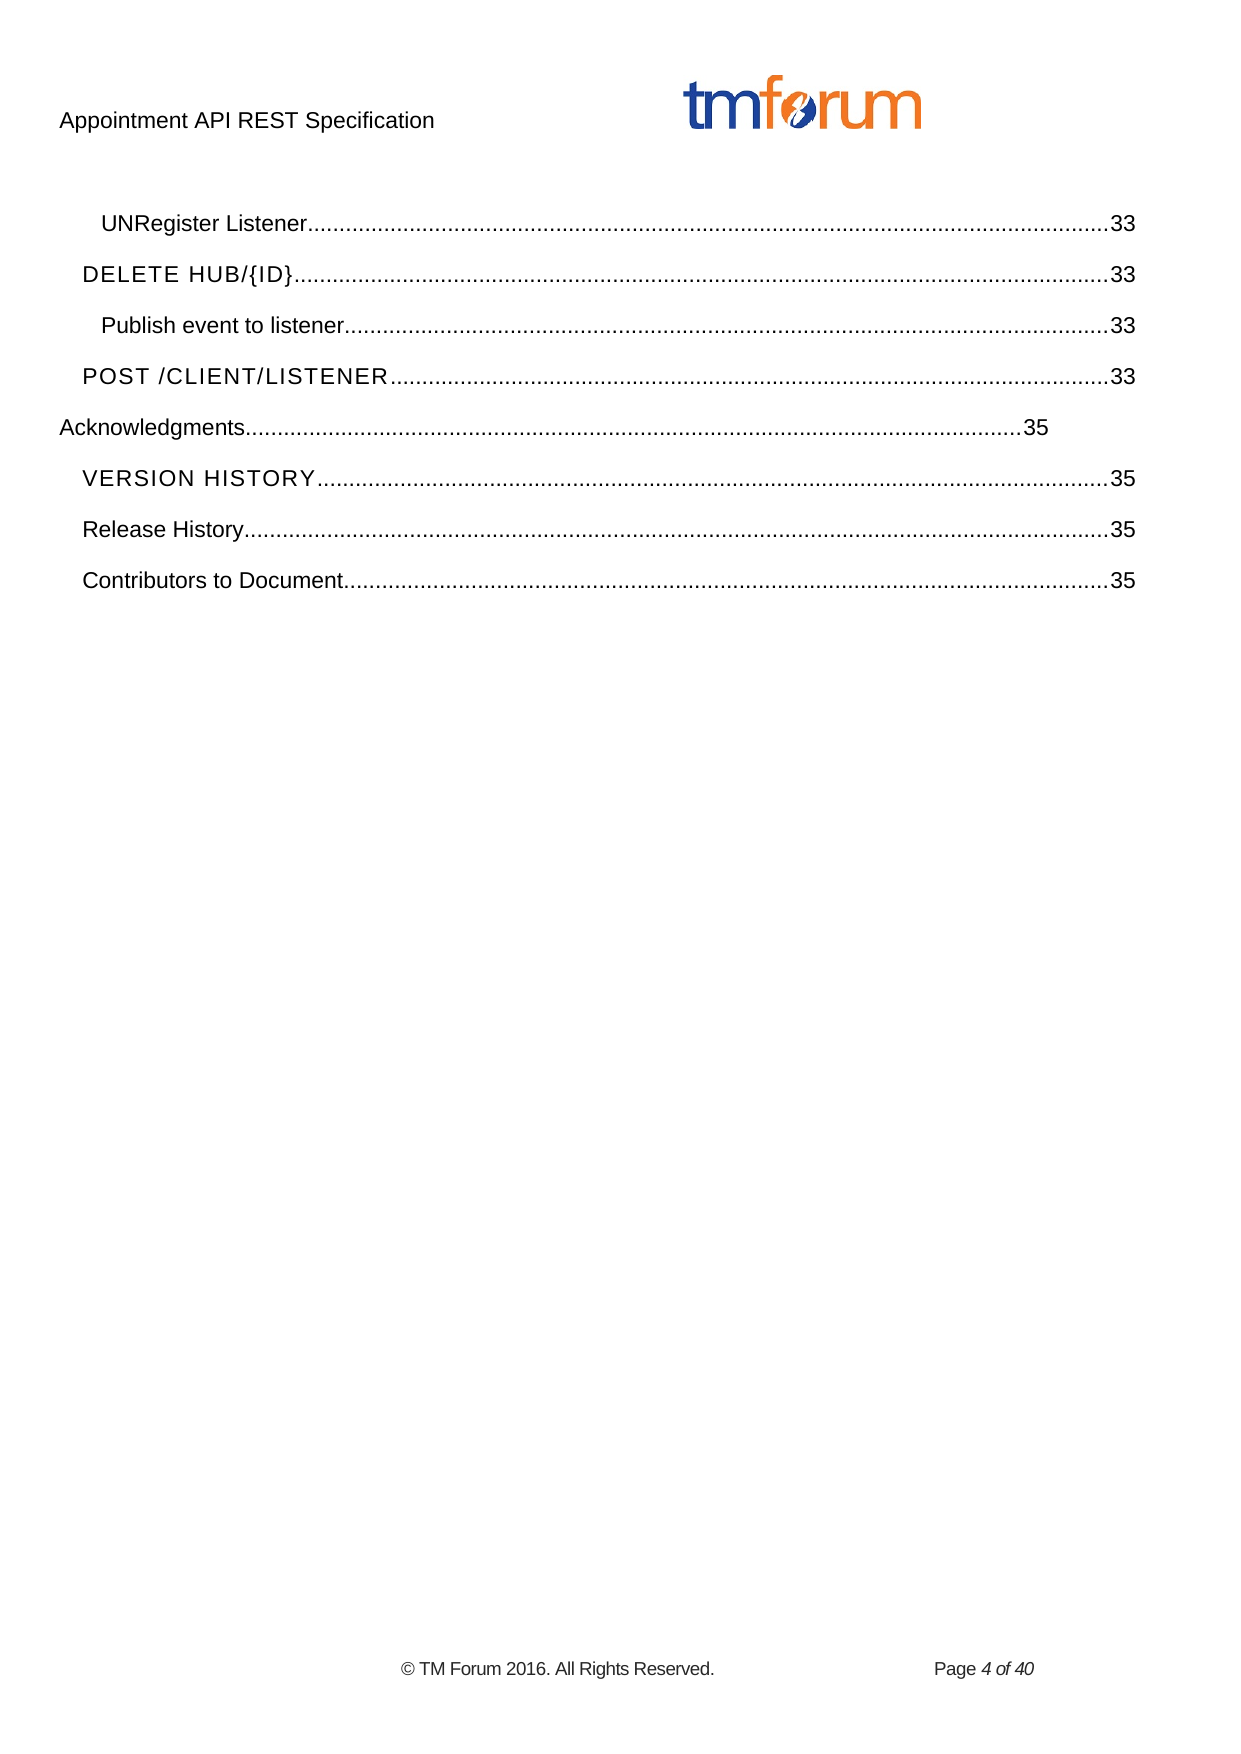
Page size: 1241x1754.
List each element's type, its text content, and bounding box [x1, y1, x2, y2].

text VERSION HISTORY 35 [82, 465, 1137, 491]
text Release History 35 [82, 516, 1137, 542]
text Contributors to Document 35 [82, 567, 1137, 593]
text Acknowledgments 35 [59, 414, 1137, 440]
text DELETE hub/{id} 33 [82, 261, 1137, 287]
text UNRegister Listener 33 [101, 209, 1137, 236]
picture [683, 75, 921, 129]
text POST /client/listener 33 [82, 363, 1137, 389]
text Publish event to listener 33 [101, 312, 1137, 338]
